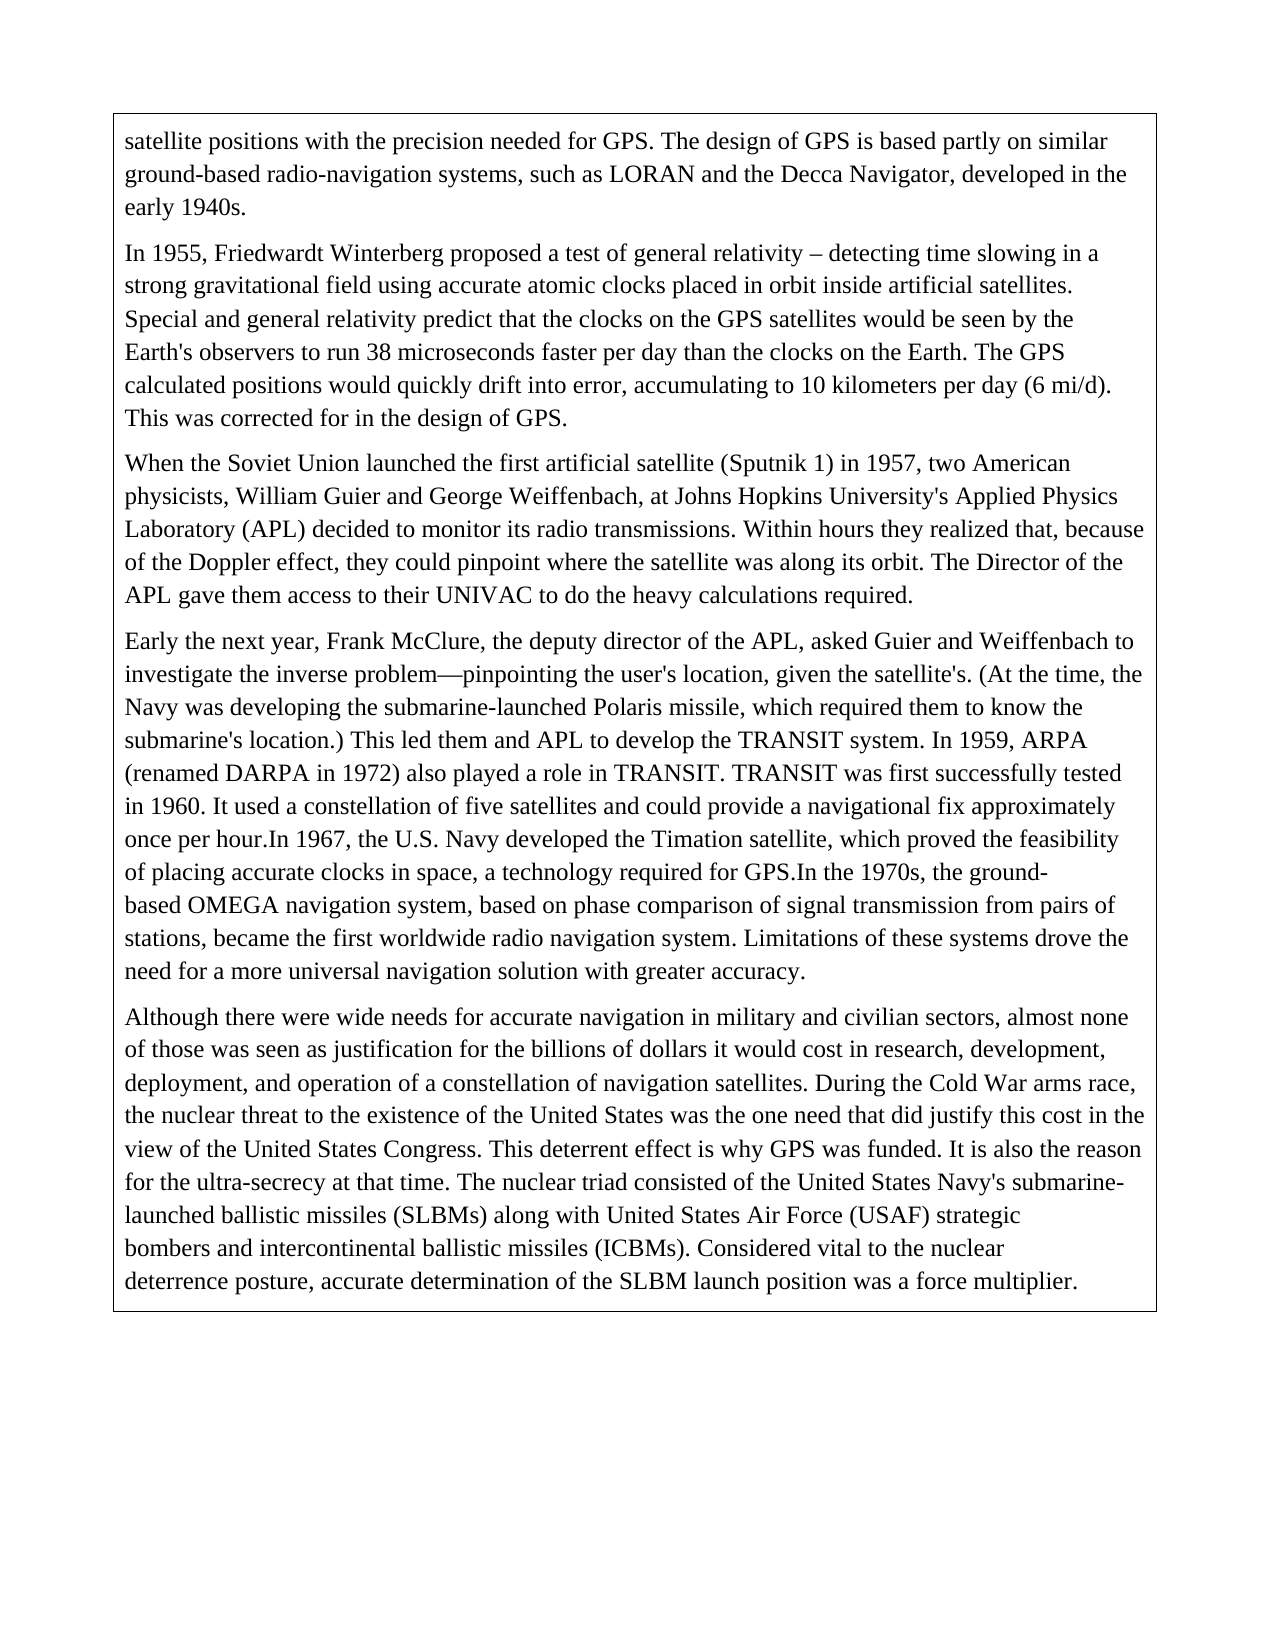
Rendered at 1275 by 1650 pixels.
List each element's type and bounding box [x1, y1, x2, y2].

table_cell [114, 114, 1156, 1311]
